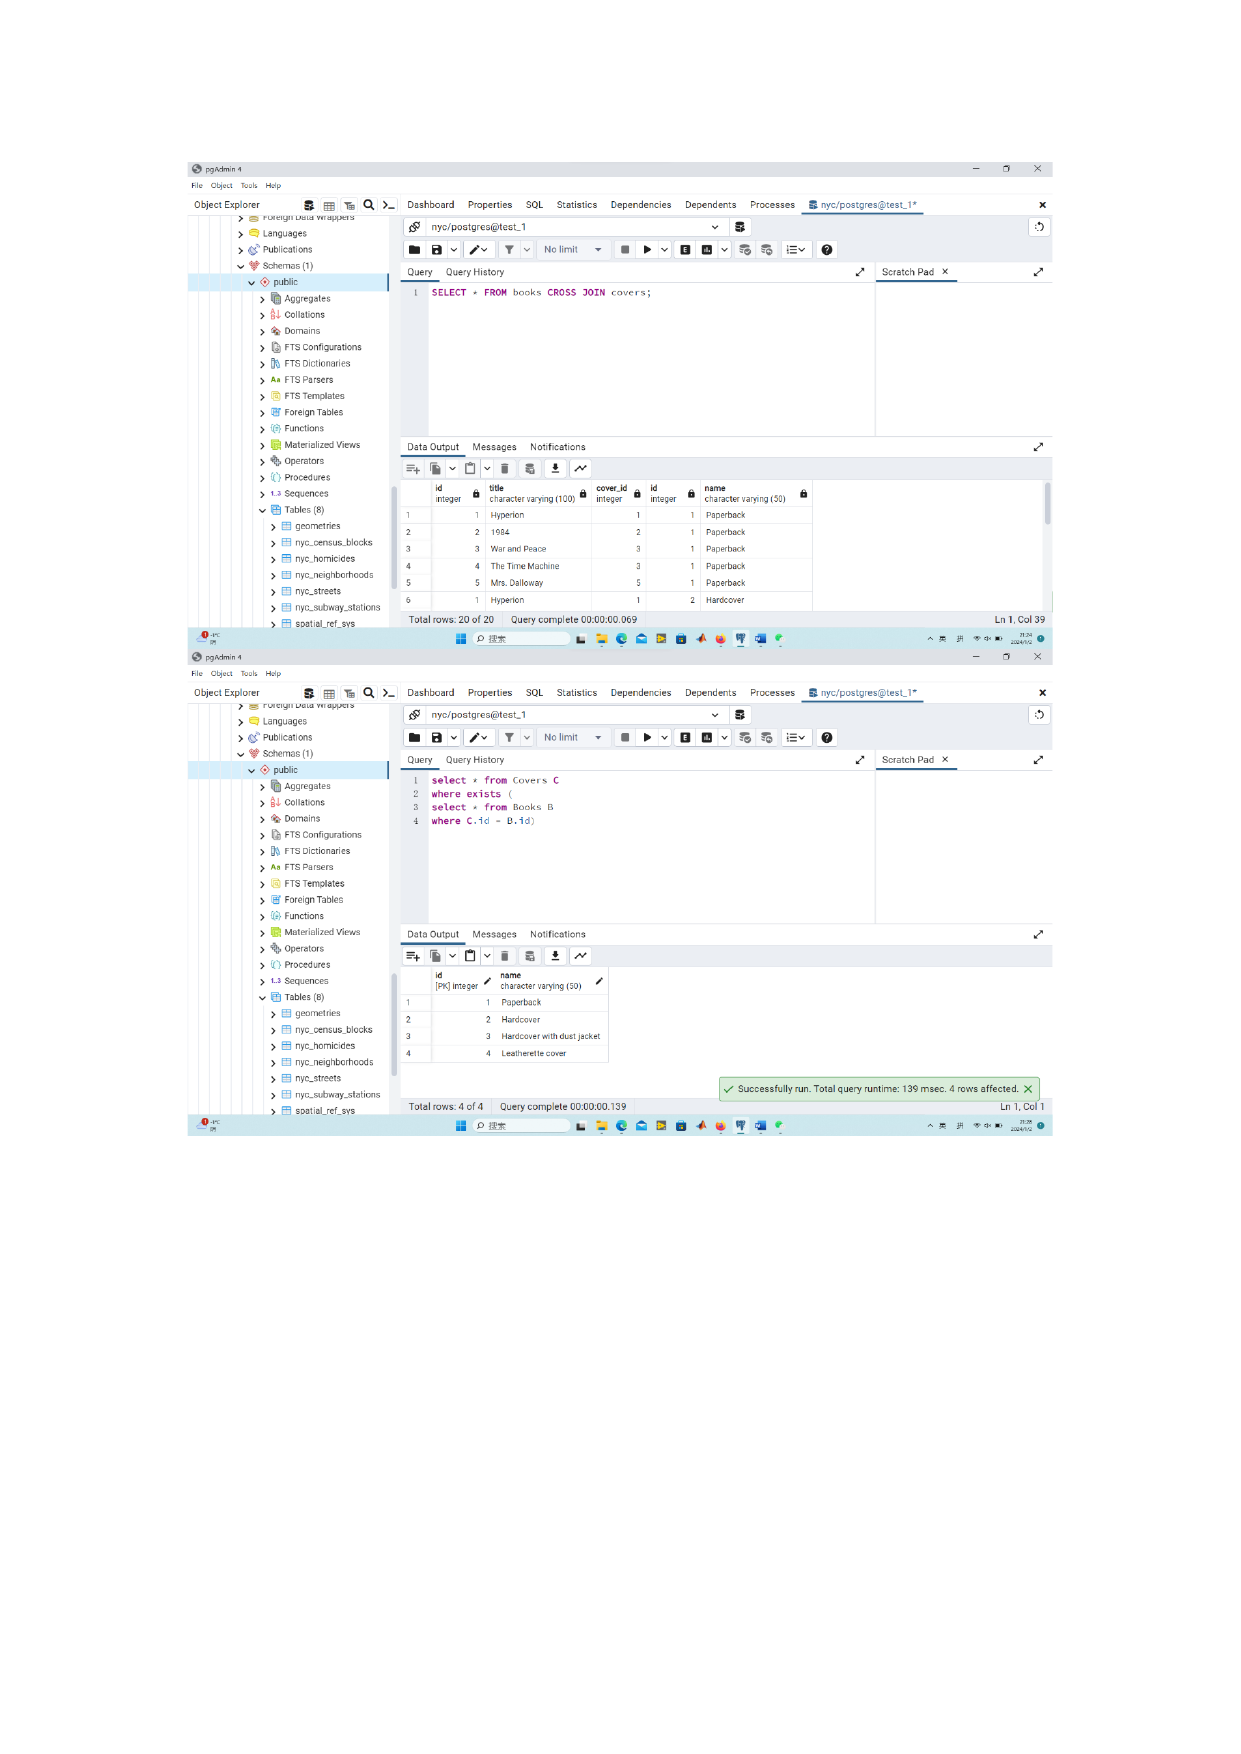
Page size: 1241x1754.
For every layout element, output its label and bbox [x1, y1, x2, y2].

picture [187, 162, 1053, 1136]
